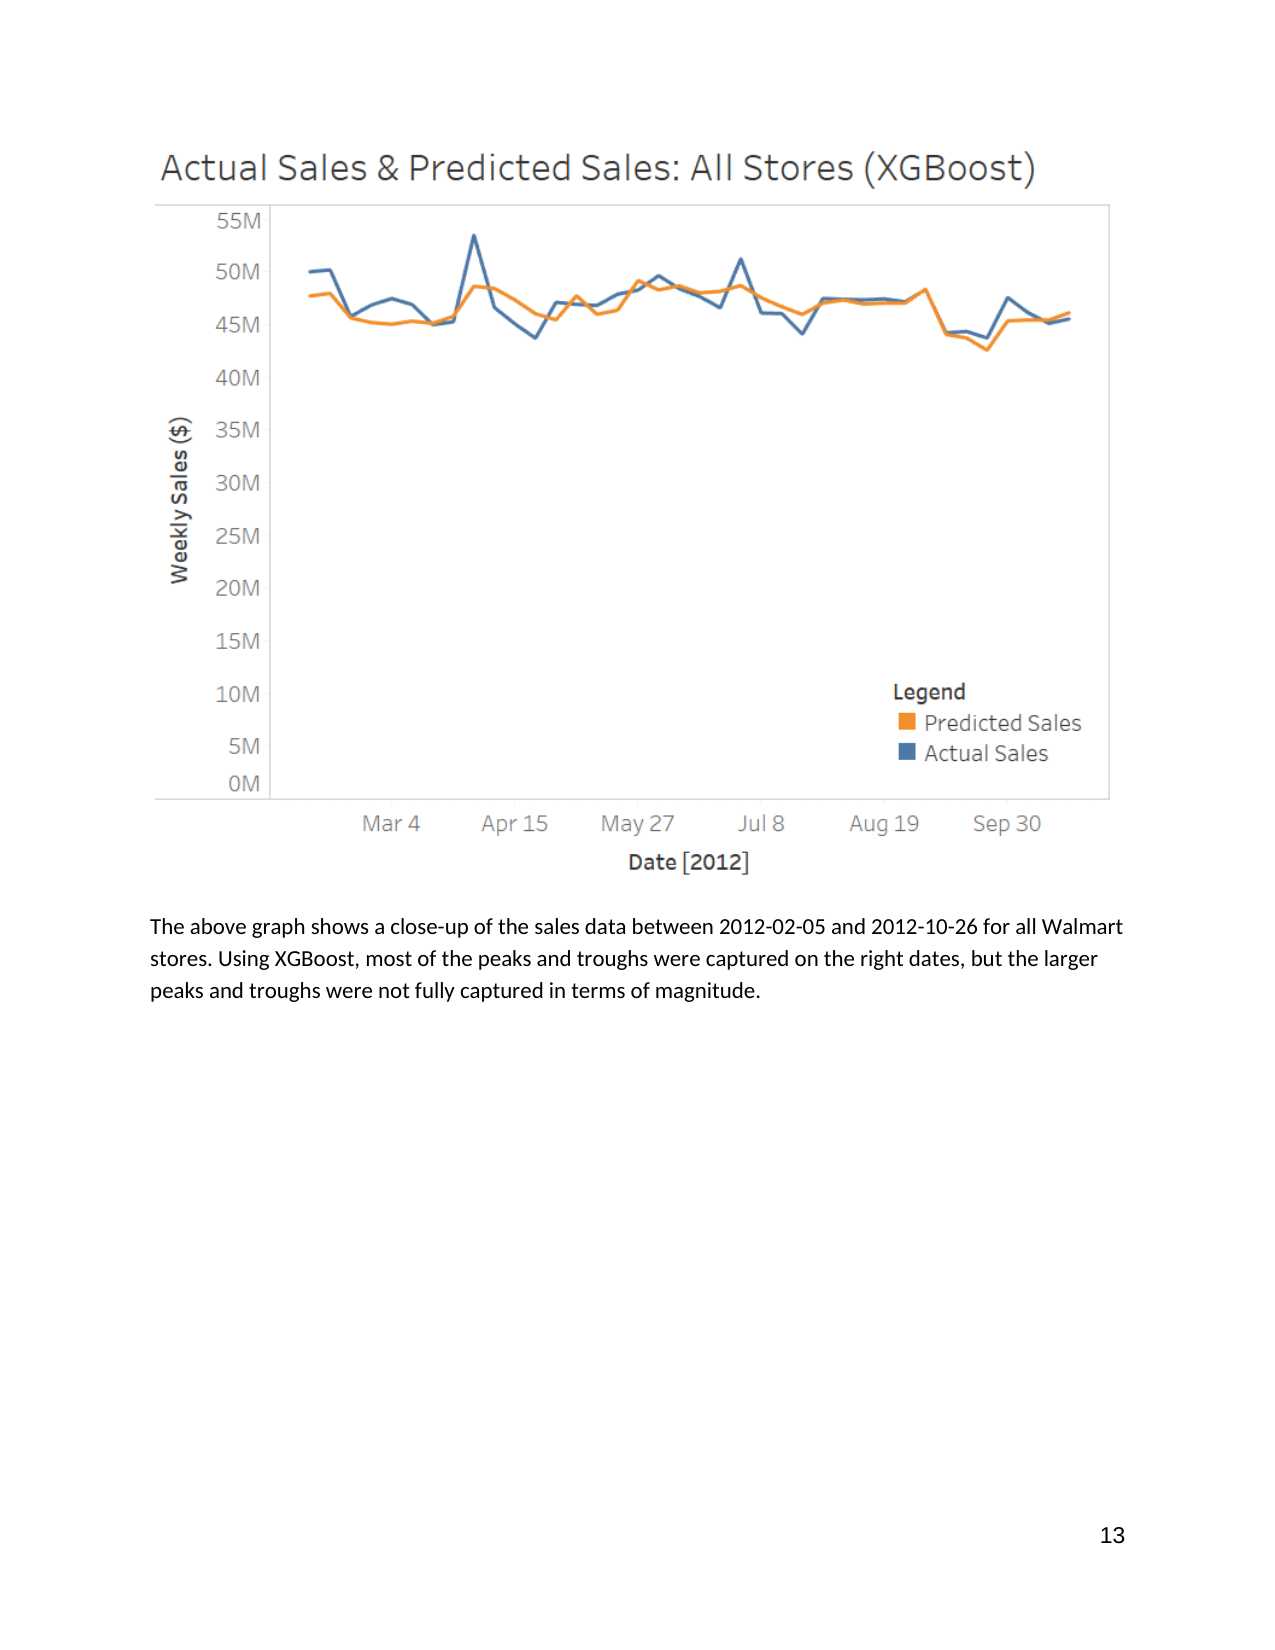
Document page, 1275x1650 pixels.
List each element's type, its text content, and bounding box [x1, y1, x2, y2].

picture [150, 150, 1110, 888]
text The above graph shows a close-up of the sales data between 2012-02-05 and 2012-10-26 for all Walmart stores. Using XGBoost, most of the peaks and troughs were captured on the right dates, but the larger peaks and troughs were not fully captured in terms of magnitude. [150, 912, 1125, 1005]
